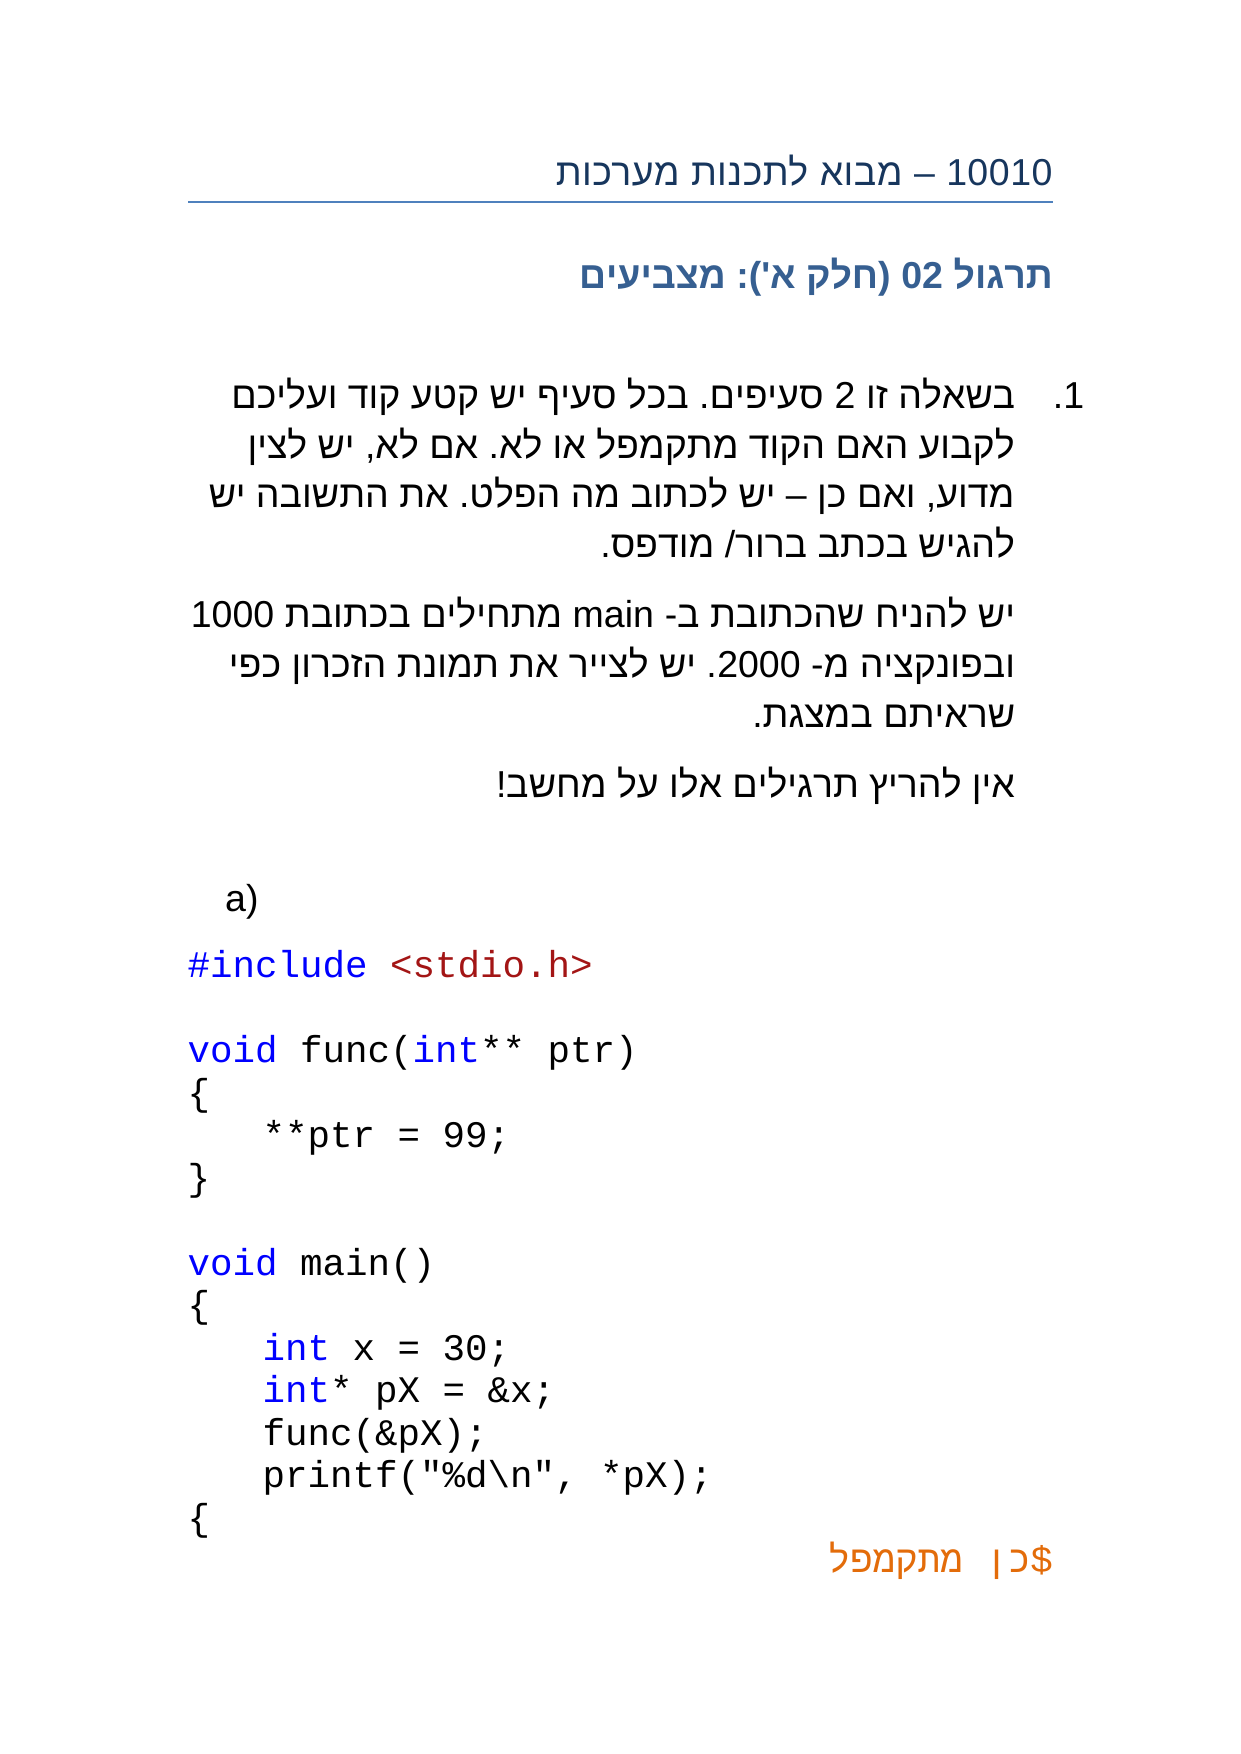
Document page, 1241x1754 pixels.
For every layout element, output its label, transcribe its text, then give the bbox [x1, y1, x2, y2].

text void func(int** ptr) [187, 1031, 1053, 1074]
subtitle תרגול 02 (חלק א'): מצביעים [187, 253, 1053, 297]
text $כן מתקמפל [187, 1541, 1053, 1584]
text printf("%d\n", *pX); [187, 1456, 1053, 1499]
list בשאלה זו 2 סעיפים. בכל סעיף יש קטע קוד ועליכם לקבוע האם הקוד מתקמפל או לא. אם לא, יש לצין מדוע, ואם כן – יש לכתוב מה הפלט. את התשובה יש להגיש בכתב ברור/ מודפס. [187, 373, 1053, 565]
text void main() [187, 1244, 1053, 1286]
text { [187, 1499, 1053, 1541]
text יש להניח שהכתובת ב- main מתחילים בכתובת 1000 ובפונקציה מ- 2000. יש לצייר את תמונת הזכרון כפי שראיתם במצגת. [187, 593, 1015, 735]
text int x = 30; [187, 1329, 1053, 1371]
text } [187, 1159, 1053, 1201]
title 10010 – מבוא לתכנות מערכות [187, 150, 1053, 203]
text אין להריץ תרגילים אלו על מחשב! [187, 762, 1015, 805]
text { [187, 1286, 1053, 1329]
text **ptr = 99; [187, 1116, 1053, 1159]
text { [187, 1074, 1053, 1116]
text int* pX = &x; [187, 1371, 1053, 1414]
text func(&pX); [187, 1414, 1053, 1456]
text #include <stdio.h> [187, 946, 1053, 989]
